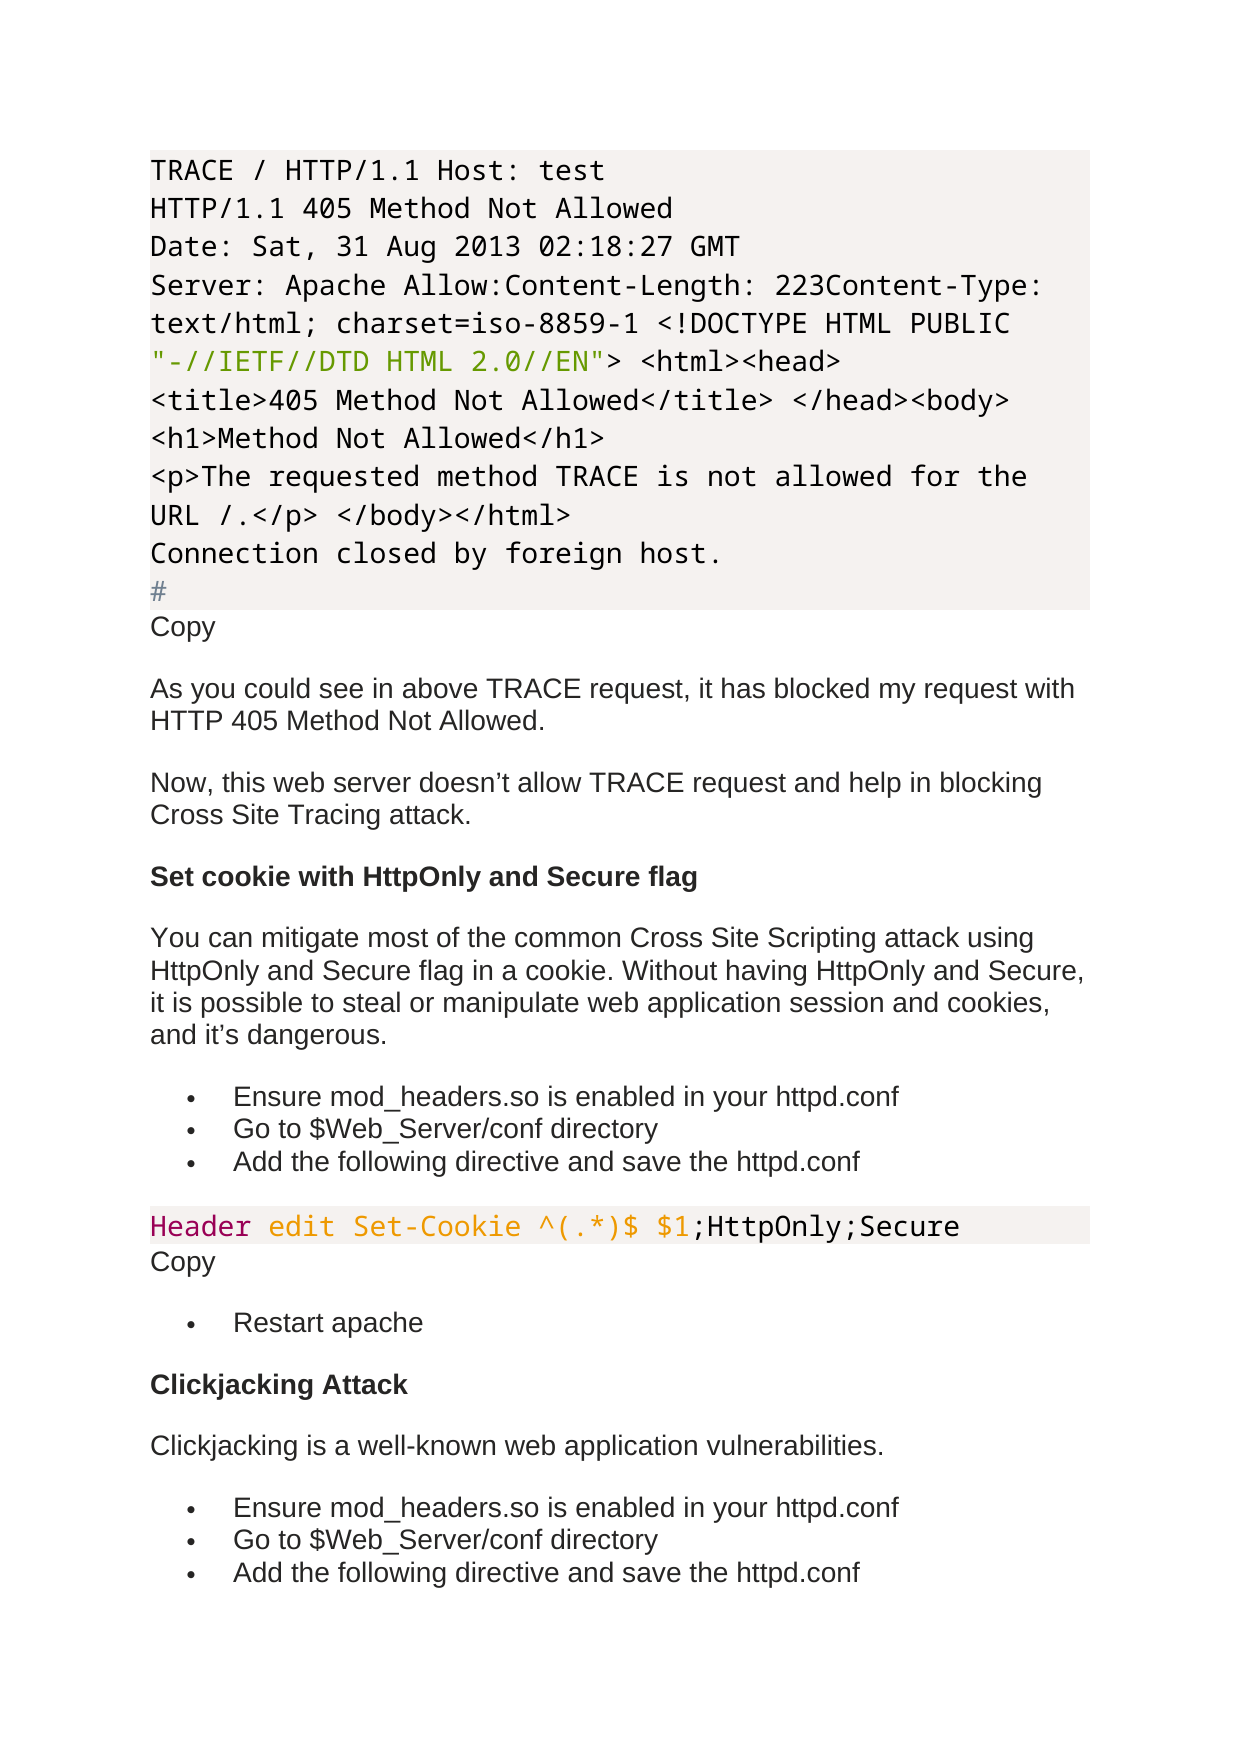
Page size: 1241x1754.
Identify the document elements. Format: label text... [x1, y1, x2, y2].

text <h1>Method Not Allowed</h1> [150, 418, 1090, 457]
text TRACE / HTTP/1.1 Host: test [150, 150, 1090, 188]
text Server: Apache Allow:Content-Length: 223Content-Type: text/html; charset=iso-8859-1 <!DOCTYPE HTML PUBLIC "-//IETF//DTD HTML 2.0//EN"> <html><head> [150, 265, 1090, 380]
text # [150, 572, 1090, 610]
text Clickjacking is a well-known web application vulnerabilities. [150, 1429, 1090, 1462]
text HTTP/1.1 405 Method Not Allowed [150, 188, 1090, 227]
text <title>405 Method Not Allowed</title> </head><body> [150, 380, 1090, 418]
text Copy [150, 610, 1090, 642]
text Set cookie with HttpOnly and Secure flag [150, 859, 1090, 892]
text Copy [150, 1244, 1090, 1277]
text You can mitigate most of the common Cross Site Scripting attack using HttpOnly and Secure flag in a cookie. Without having HttpOnly and Secure, it is possible to steal or manipulate web application session and cookies, and it’s dangerous. [150, 921, 1090, 1051]
text Now, this web server doesn’t allow TRACE request and help in blocking Cross Site Tracing attack. [150, 766, 1090, 830]
list Ensure mod_headers.so is enabled in your httpd.conf [187, 1491, 1090, 1523]
list Go to $Web_Server/conf directory [187, 1112, 1090, 1144]
list Restart apache [187, 1306, 1090, 1338]
text <p>The requested method TRACE is not allowed for the URL /.</p> </body></html> [150, 457, 1090, 533]
list Go to $Web_Server/conf directory [187, 1523, 1090, 1556]
text As you could see in above TRACE request, it has blocked my request with HTTP 405 Method Not Allowed. [150, 672, 1090, 736]
text Connection closed by foreign host. [150, 533, 1090, 572]
list Add the following directive and save the httpd.conf [187, 1144, 1090, 1177]
list Ensure mod_headers.so is enabled in your httpd.conf [187, 1080, 1090, 1112]
text Header edit Set-Cookie ^(.*)$ $1;HttpOnly;Secure [150, 1206, 1090, 1244]
text Date: Sat, 31 Aug 2013 02:18:27 GMT [150, 227, 1090, 265]
list Add the following directive and save the httpd.conf [187, 1556, 1090, 1588]
text Clickjacking Attack [150, 1368, 1090, 1400]
